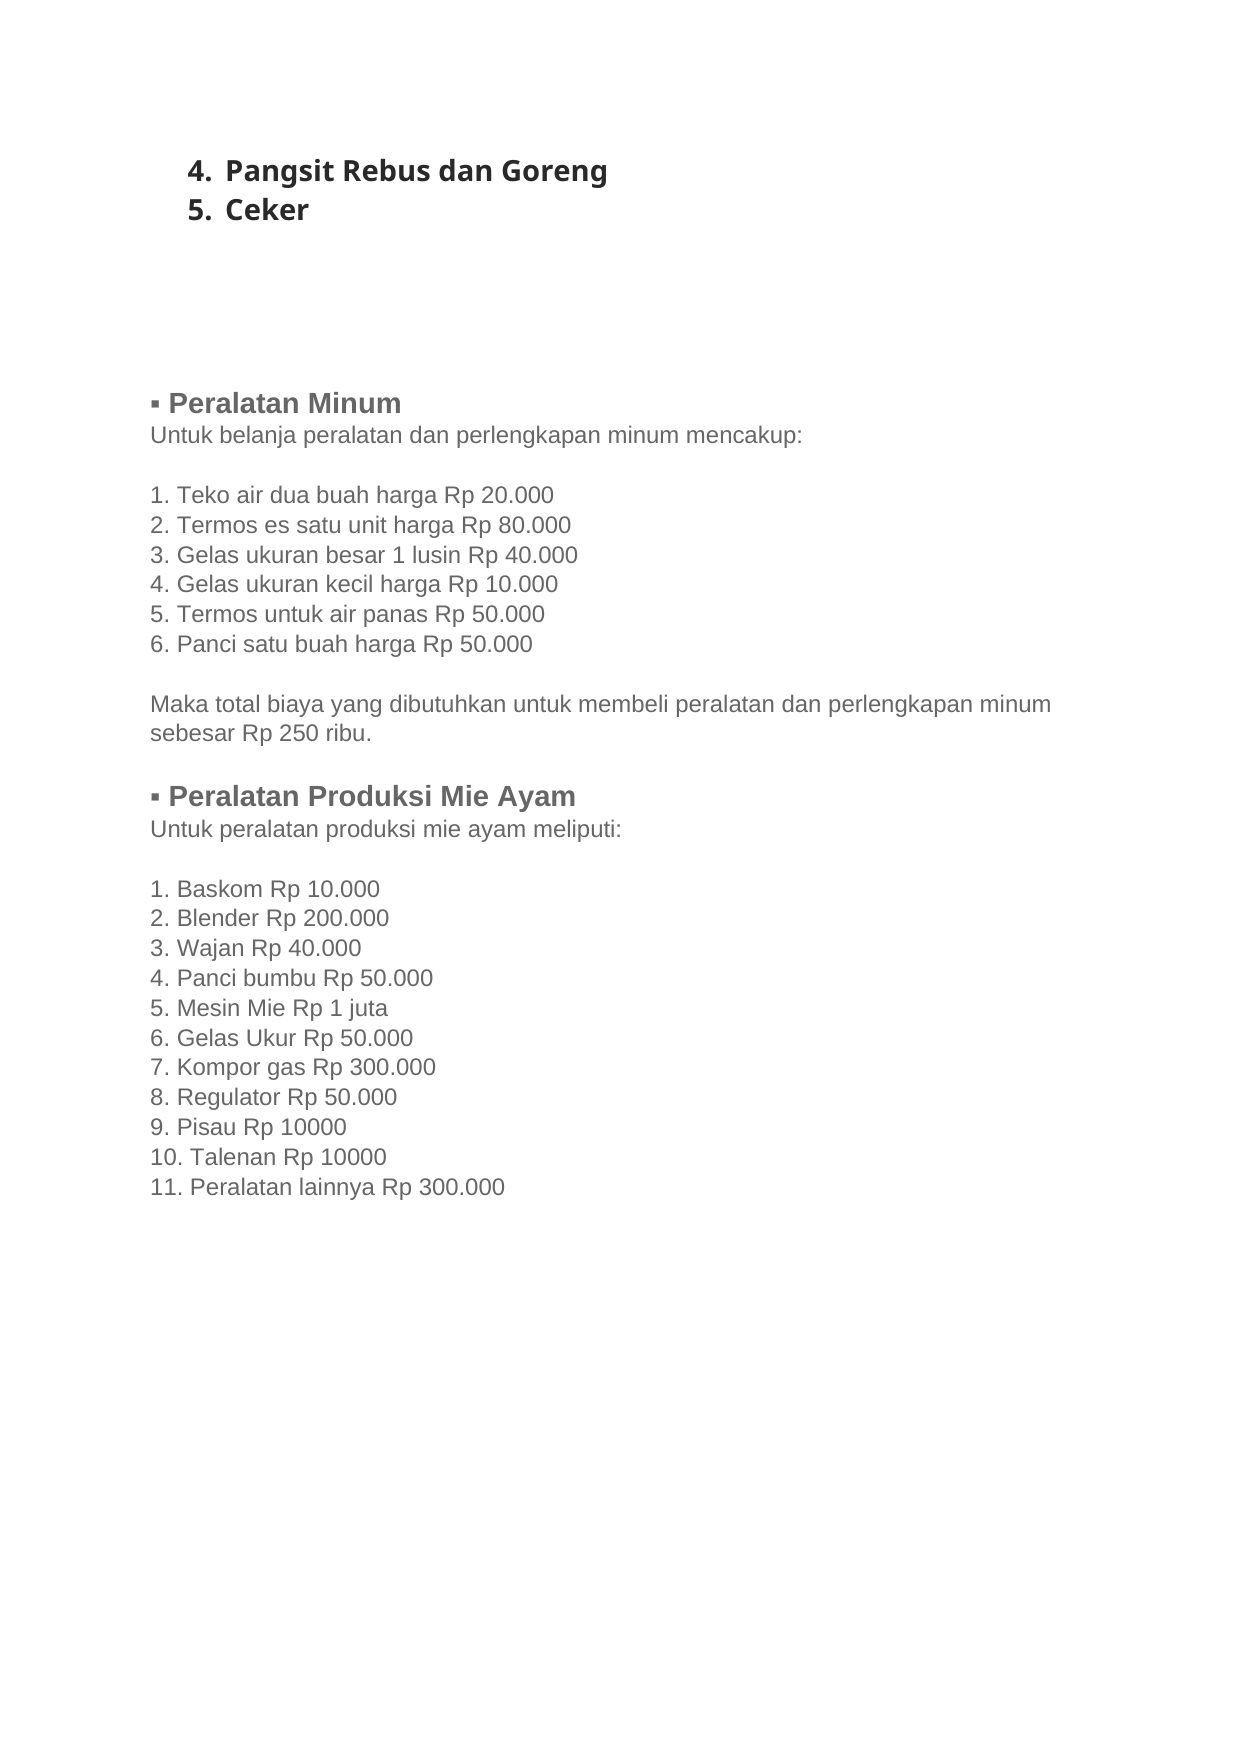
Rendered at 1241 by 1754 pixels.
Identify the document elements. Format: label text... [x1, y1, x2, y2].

text ▪ Peralatan Minum Untuk belanja peralatan dan perlengkapan minum mencakup: 1. Teko air dua buah harga Rp 20.000 2. Termos es satu unit harga Rp 80.000 3. Gelas ukuran besar 1 lusin Rp 40.000 4. Gelas ukuran kecil harga Rp 10.000 5. Termos untuk air panas Rp 50.000 6. Panci satu buah harga Rp 50.000 Maka total biaya yang dibutuhkan untuk membeli peralatan dan perlengkapan minum sebesar Rp 250 ribu. ▪ Peralatan Produksi Mie Ayam Untuk peralatan produksi mie ayam meliputi: 1. Baskom Rp 10.000 2. Blender Rp 200.000 3. Wajan Rp 40.000 4. Panci bumbu Rp 50.000 5. Mesin Mie Rp 1 juta 6. Gelas Ukur Rp 50.000 7. Kompor gas Rp 300.000 8. Regulator Rp 50.000 9. Pisau Rp 10000 10. Talenan Rp 10000 11. Peralatan lainnya Rp 300.000 [150, 355, 1090, 1290]
list Pangsit Rebus dan Goreng [187, 150, 1090, 190]
list Ceker [187, 190, 1090, 229]
